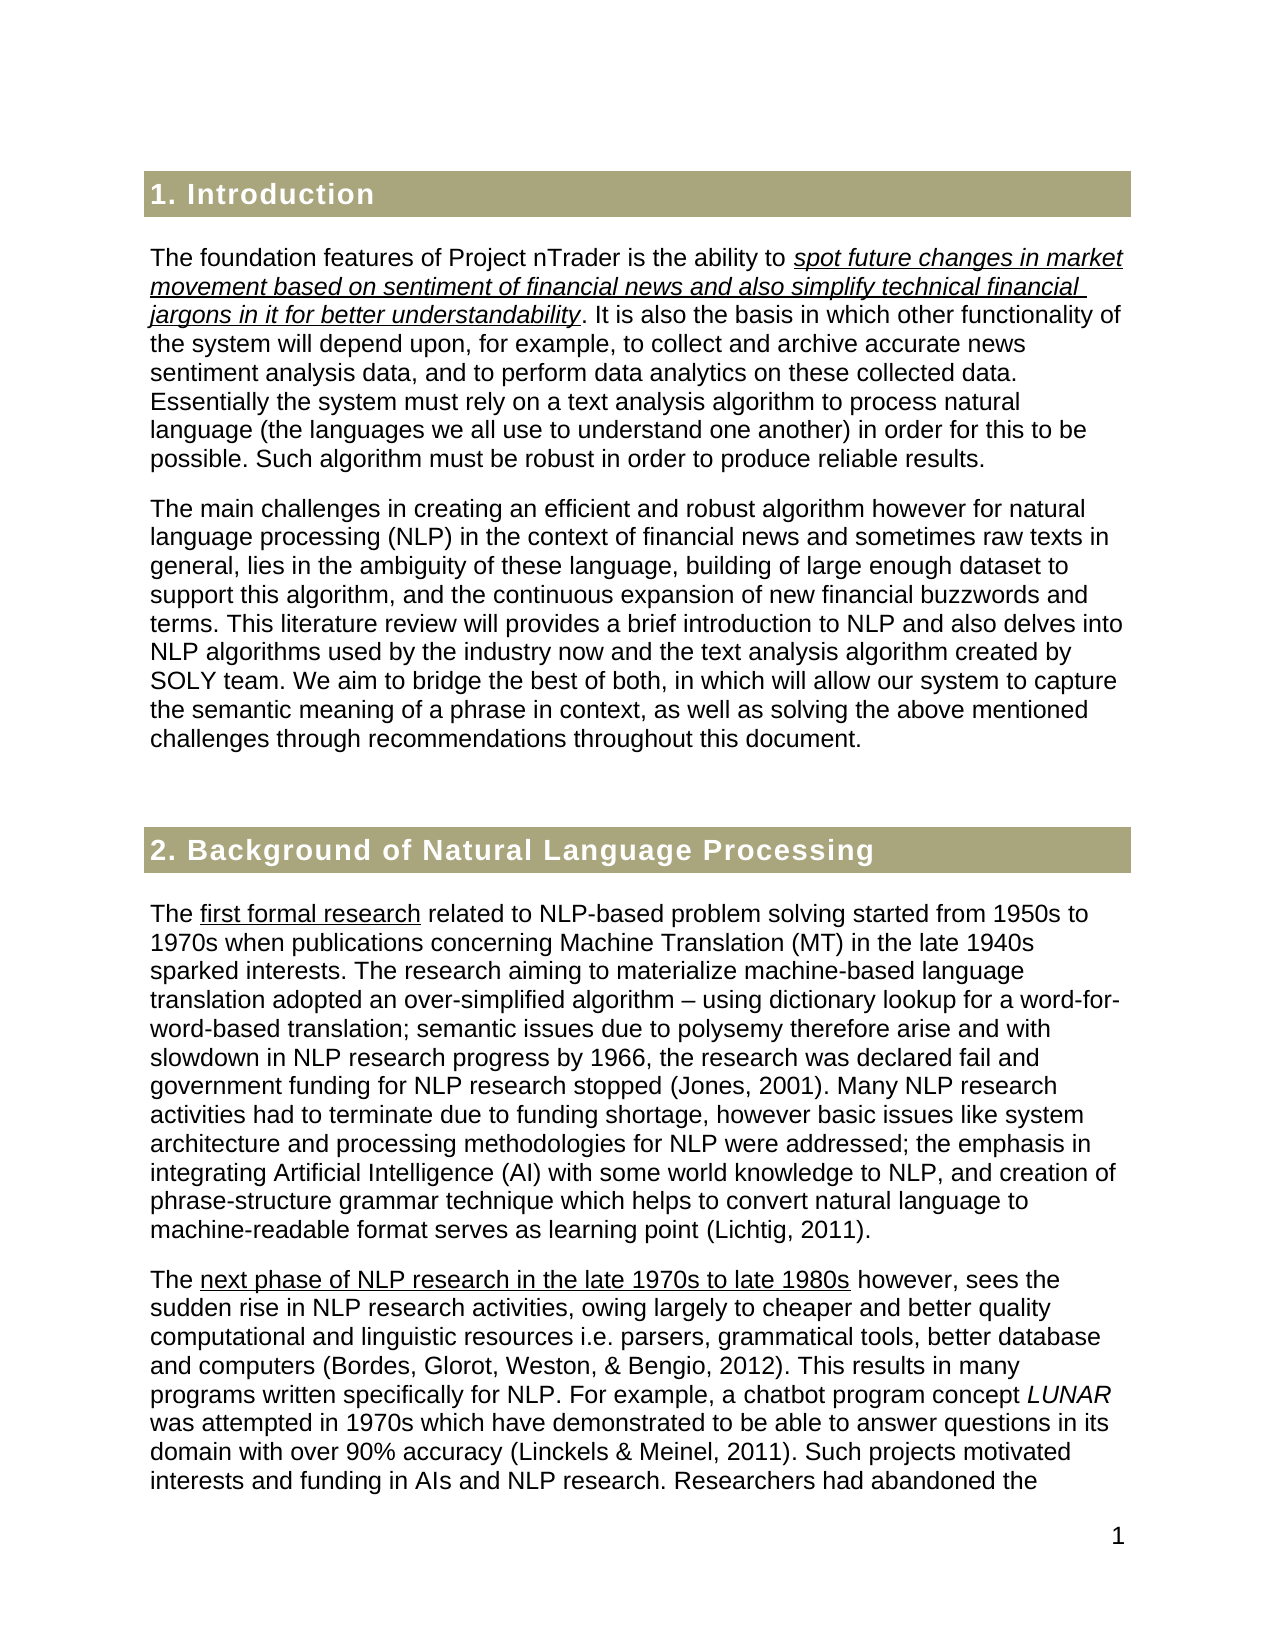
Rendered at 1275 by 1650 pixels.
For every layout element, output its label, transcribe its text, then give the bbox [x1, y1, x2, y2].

text The first formal research related to NLP-based problem solving started from 1950s to 1970s when publications concerning Machine Translation (MT) in the late 1940s sparked interests. The research aiming to materialize machine-based language translation adopted an over-simplified algorithm – using dictionary lookup for a word-for-word-based translation; semantic issues due to polysemy therefore arise and with slowdown in NLP research progress by 1966, the research was declared fail and government funding for NLP research stopped. Many NLP research activities had to terminate due to funding shortage, however basic issues like system architecture and processing methodologies for NLP were addressed; the emphasis in integrating Artificial Intelligence (AI) with some world knowledge to NLP, and creation of phrase-structure grammar technique which helps to convert natural language to machine-readable format serves as learning point . [150, 899, 1125, 1244]
text The foundation features of Project nTrader is the ability to spot future changes in market movement based on sentiment of financial news and also simplify technical financial jargons in it for better understandability. It is also the basis in which other functionality of the system will depend upon, for example, to collect and archive accurate news sentiment analysis data, and to perform data analytics on these collected data. Essentially the system must rely on a text analysis algorithm to process natural language (the languages we all use to understand one another) in order for this to be possible. Such algorithm must be robust in order to produce reliable results. [150, 243, 1125, 473]
text The main challenges in creating an efficient and robust algorithm however for natural language processing (NLP) in the context of financial news and sometimes raw texts in general, lies in the ambiguity of these language, building of large enough dataset to support this algorithm, and the continuous expansion of new financial buzzwords and terms. This literature review will provides a brief introduction to NLP and also delves into NLP algorithms used by the industry now and the text analysis algorithm created by SOLY team. We aim to bridge the best of both, in which will allow our system to capture the semantic meaning of a phrase in context, as well as solving the above mentioned challenges through recommendations throughout this document. [150, 493, 1125, 752]
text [150, 1265, 1125, 1495]
subtitle 2. Background of Natural Language Processing [150, 833, 1125, 867]
subtitle 1. Introduction [150, 177, 1125, 211]
